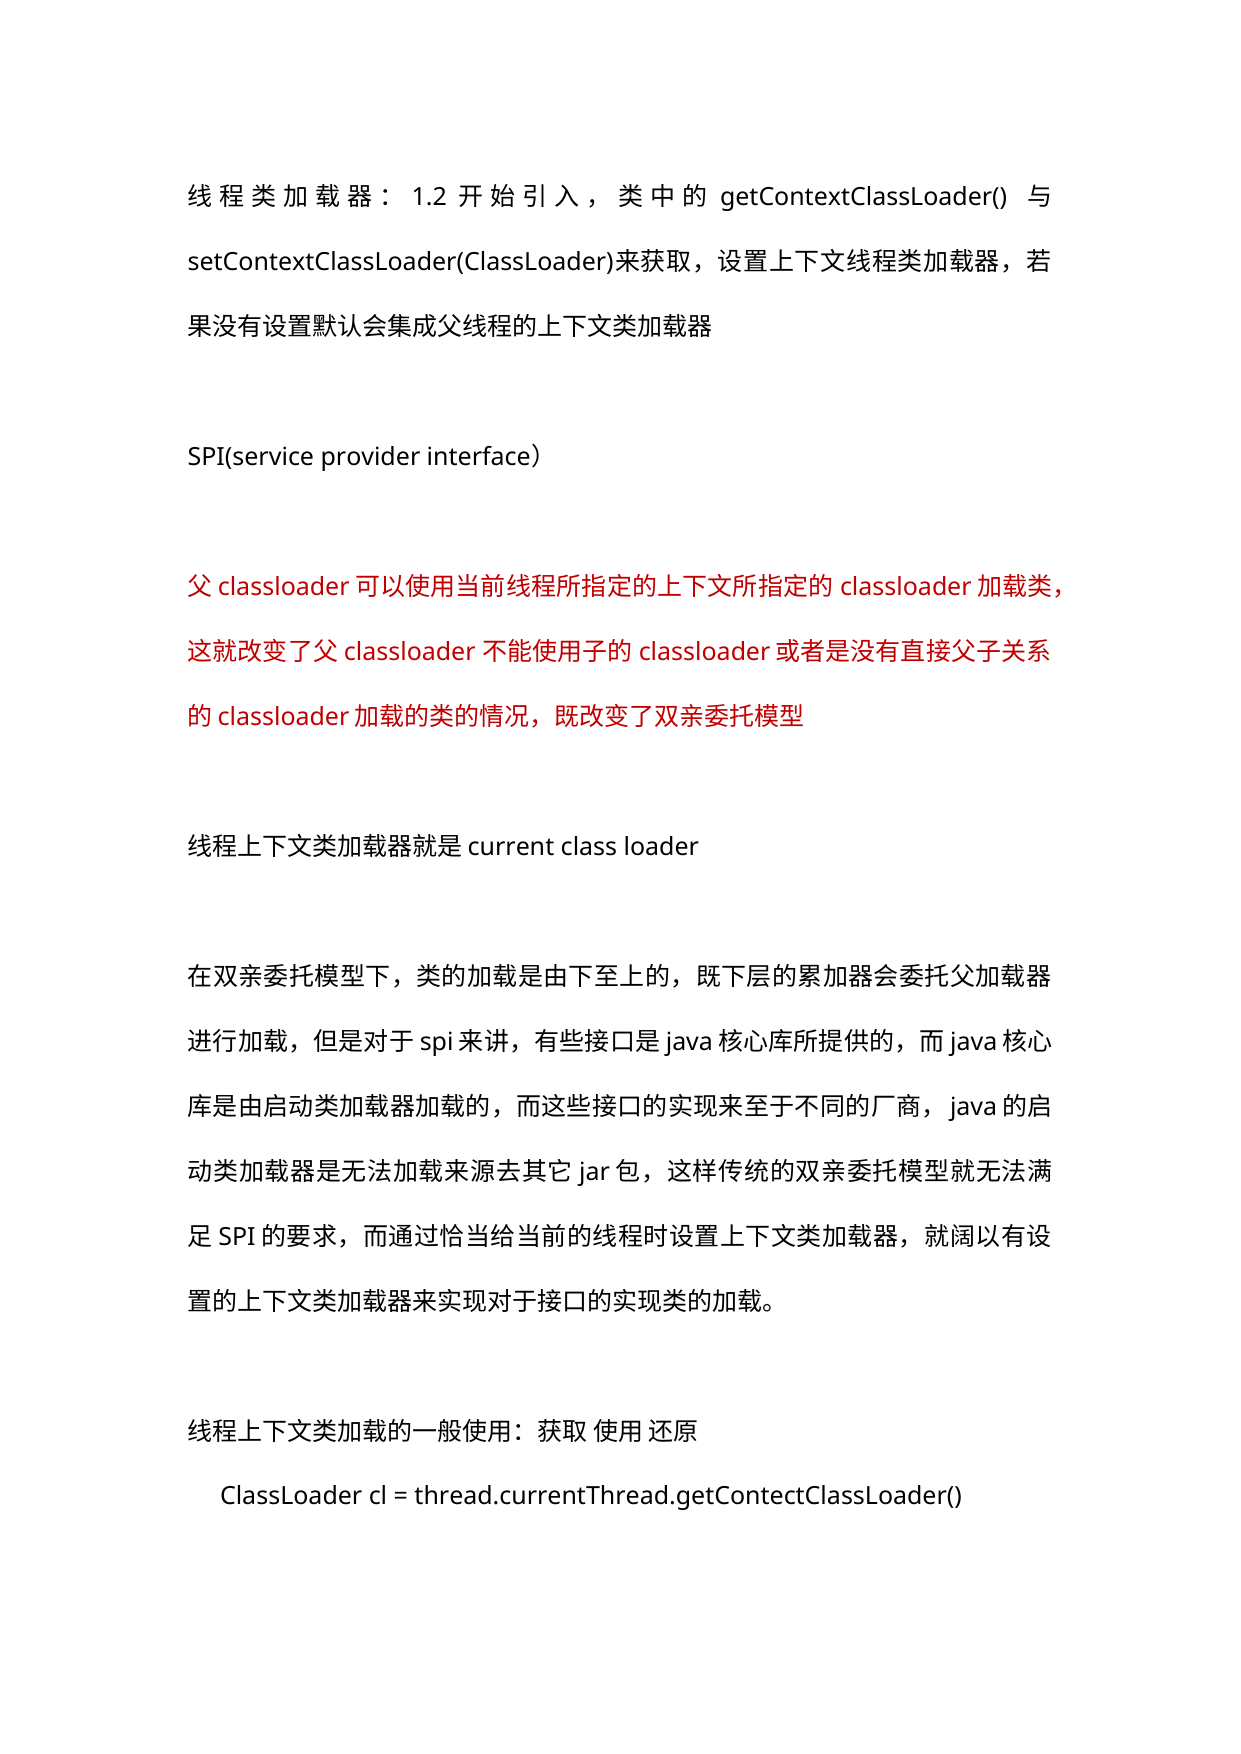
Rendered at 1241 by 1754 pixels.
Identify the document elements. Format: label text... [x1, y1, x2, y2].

list SPI(service provider interface） [187, 422, 1053, 487]
list 线程类加载器：1.2开始引入，类中的getContextClassLoader() 与setContextClassLoader(ClassLoader)来获取，设置上下文线程类加载器，若果没有设置默认会集成父线程的上下文类加载器 [187, 162, 1053, 357]
list 线程上下文类加载器就是current class loader [187, 812, 1053, 877]
list 线程上下文类加载的一般使用：获取 使用 还原 [187, 1397, 1053, 1462]
list 在双亲委托模型下，类的加载是由下至上的，既下层的累加器会委托父加载器进行加载，但是对于spi来讲，有些接口是java核心库所提供的，而java核心库是由启动类加载器加载的，而这些接口的实现来至于不同的厂商，java的启动类加载器是无法加载来源去其它jar包，这样传统的双亲委托模型就无法满足SPI的要求，而通过恰当给当前的线程时设置上下文类加载器，就阔以有设置的上下文类加载器来实现对于接口的实现类的加载。 [187, 942, 1053, 1332]
list 父classloader可以使用当前线程所指定的上下文所指定的classloader加载类，这就改变了父classloader 不能使用子的classloader或者是没有直接父子关系的classloader加载的类的情况，既改变了双亲委托模型 [187, 552, 1053, 747]
list ClassLoader cl = thread.currentThread.getContectClassLoader() [187, 1462, 1053, 1527]
